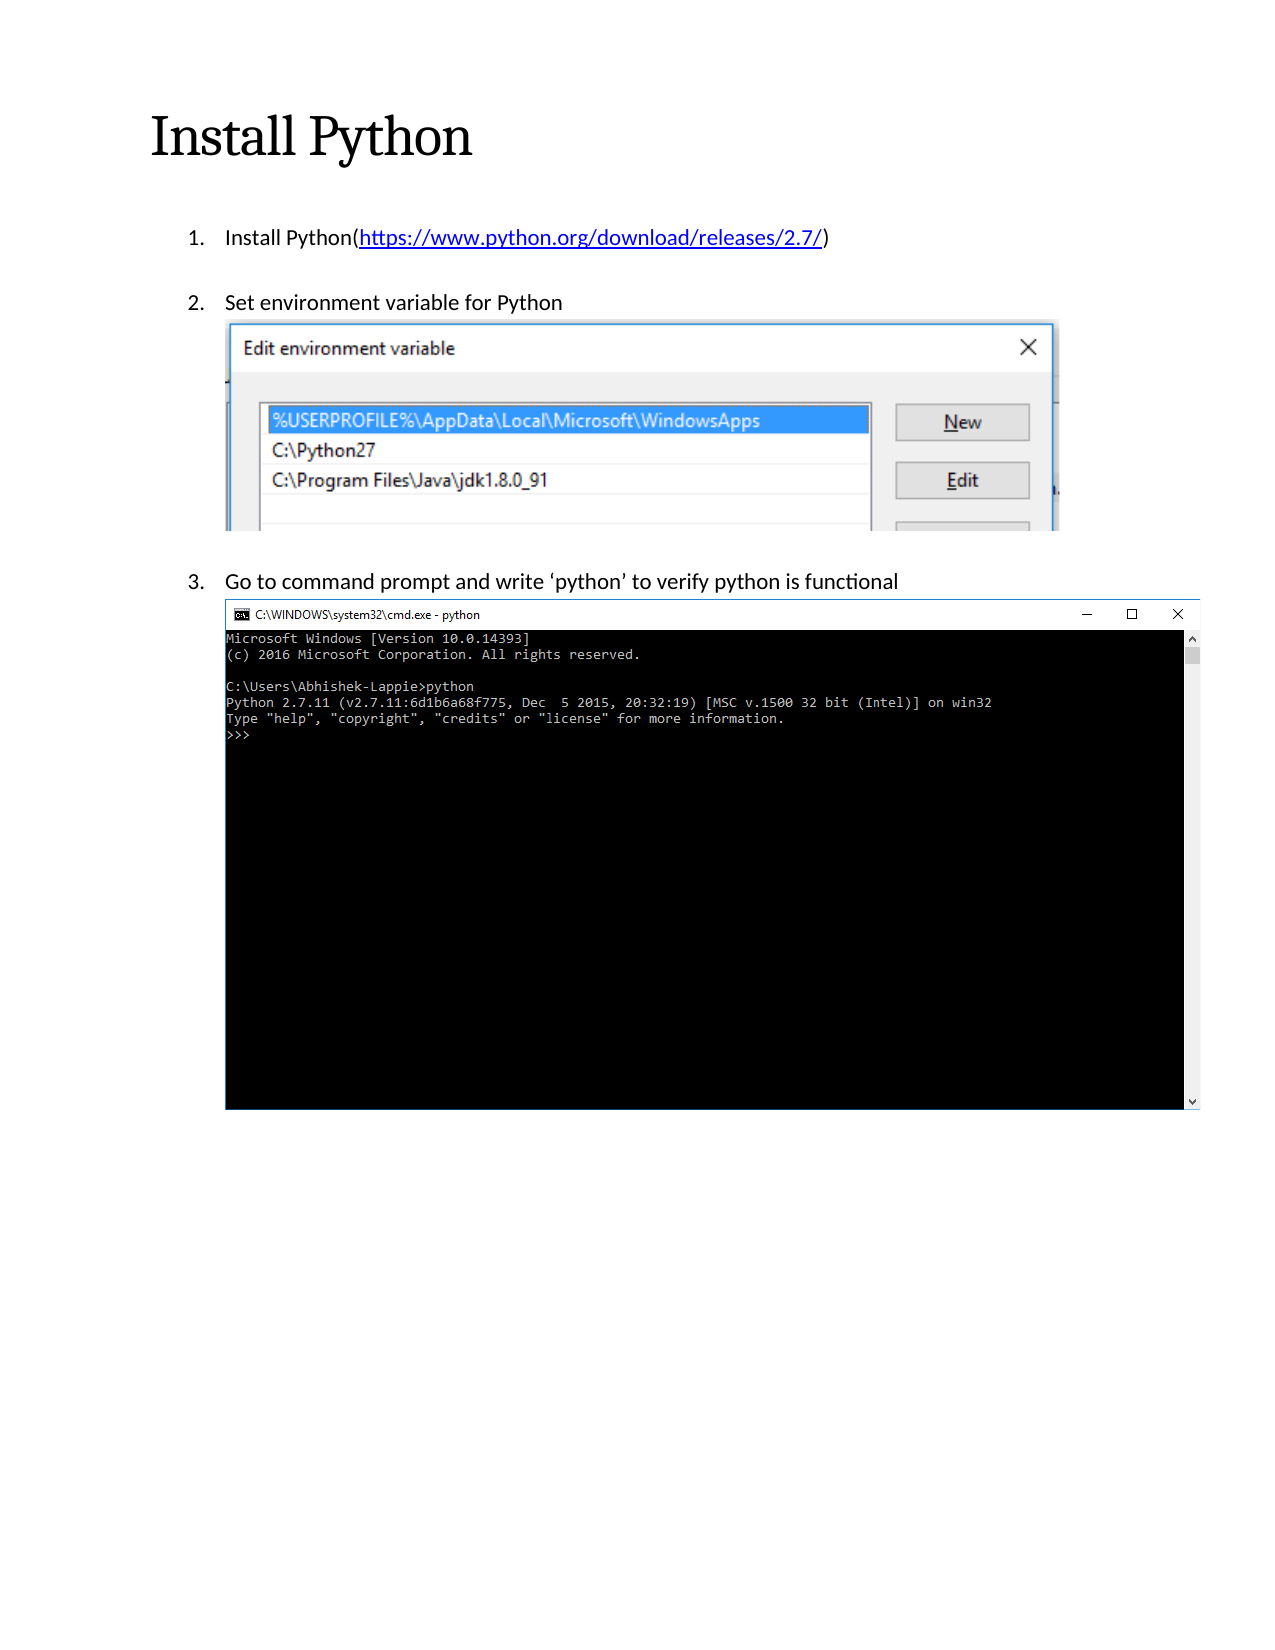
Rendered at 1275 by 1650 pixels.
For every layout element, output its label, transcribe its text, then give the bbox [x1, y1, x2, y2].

title Install Python [150, 103, 1125, 170]
list Install Python(https://www.python.org/download/releases/2.7/) [187, 223, 1125, 251]
picture [225, 599, 1200, 1110]
picture [225, 319, 1060, 531]
